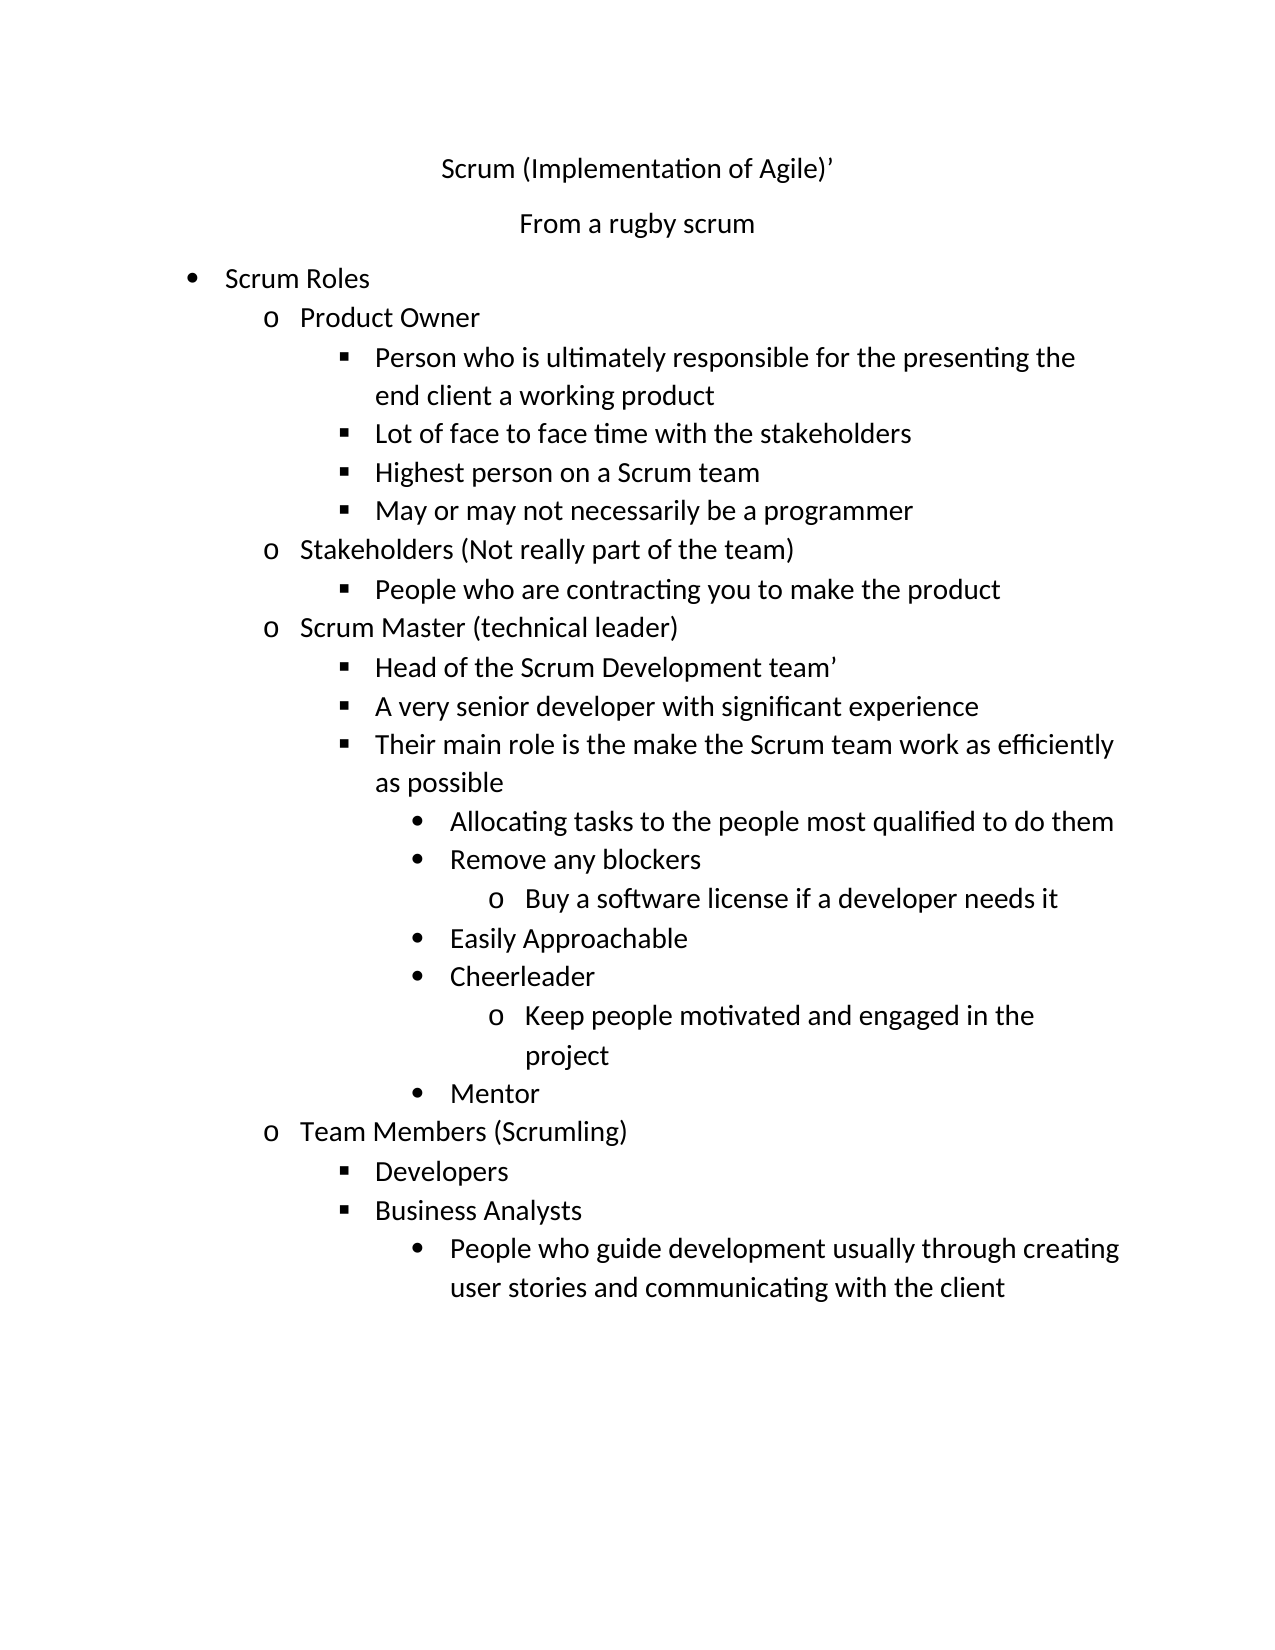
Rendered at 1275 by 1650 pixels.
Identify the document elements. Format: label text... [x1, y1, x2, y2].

list Team Members (Scrumling) [262, 1113, 1125, 1151]
list Head of the Scrum Development team’ [337, 649, 1125, 685]
text From a rugby scrum [150, 205, 1125, 241]
list Easily Approachable [412, 920, 1125, 956]
list Person who is ultimately responsible for the presenting the end client a working product [337, 339, 1125, 413]
list Highest person on a Scrum team [337, 454, 1125, 489]
list Stakeholders (Not really part of the team) [262, 531, 1125, 568]
list Business Analysts [337, 1192, 1125, 1228]
list Mentor [412, 1075, 1125, 1111]
text Scrum (Implementation of Agile)’ [150, 150, 1125, 186]
list Scrum Master (technical leader) [262, 609, 1125, 646]
list Keep people motivated and engaged in the project [487, 997, 1125, 1072]
list Developers [337, 1153, 1125, 1189]
list Lot of face to face time with the stakeholders [337, 416, 1125, 451]
list Cheerleader [412, 958, 1125, 994]
list Product Owner [262, 299, 1125, 336]
list Allocating tasks to the people most qualified to do them [412, 803, 1125, 839]
list May or may not necessarily be a programmer [337, 492, 1125, 528]
list People who are contracting you to make the product [337, 571, 1125, 606]
list Scrum Roles [187, 260, 1125, 296]
list Their main role is the make the Scrum team work as efficiently as possible [337, 726, 1125, 800]
list A very senior developer with significant experience [337, 688, 1125, 723]
list People who guide development usually through creating user stories and communicating with the client [412, 1230, 1125, 1304]
list Buy a software license if a developer needs it [487, 880, 1125, 917]
list Remove any blockers [412, 841, 1125, 877]
